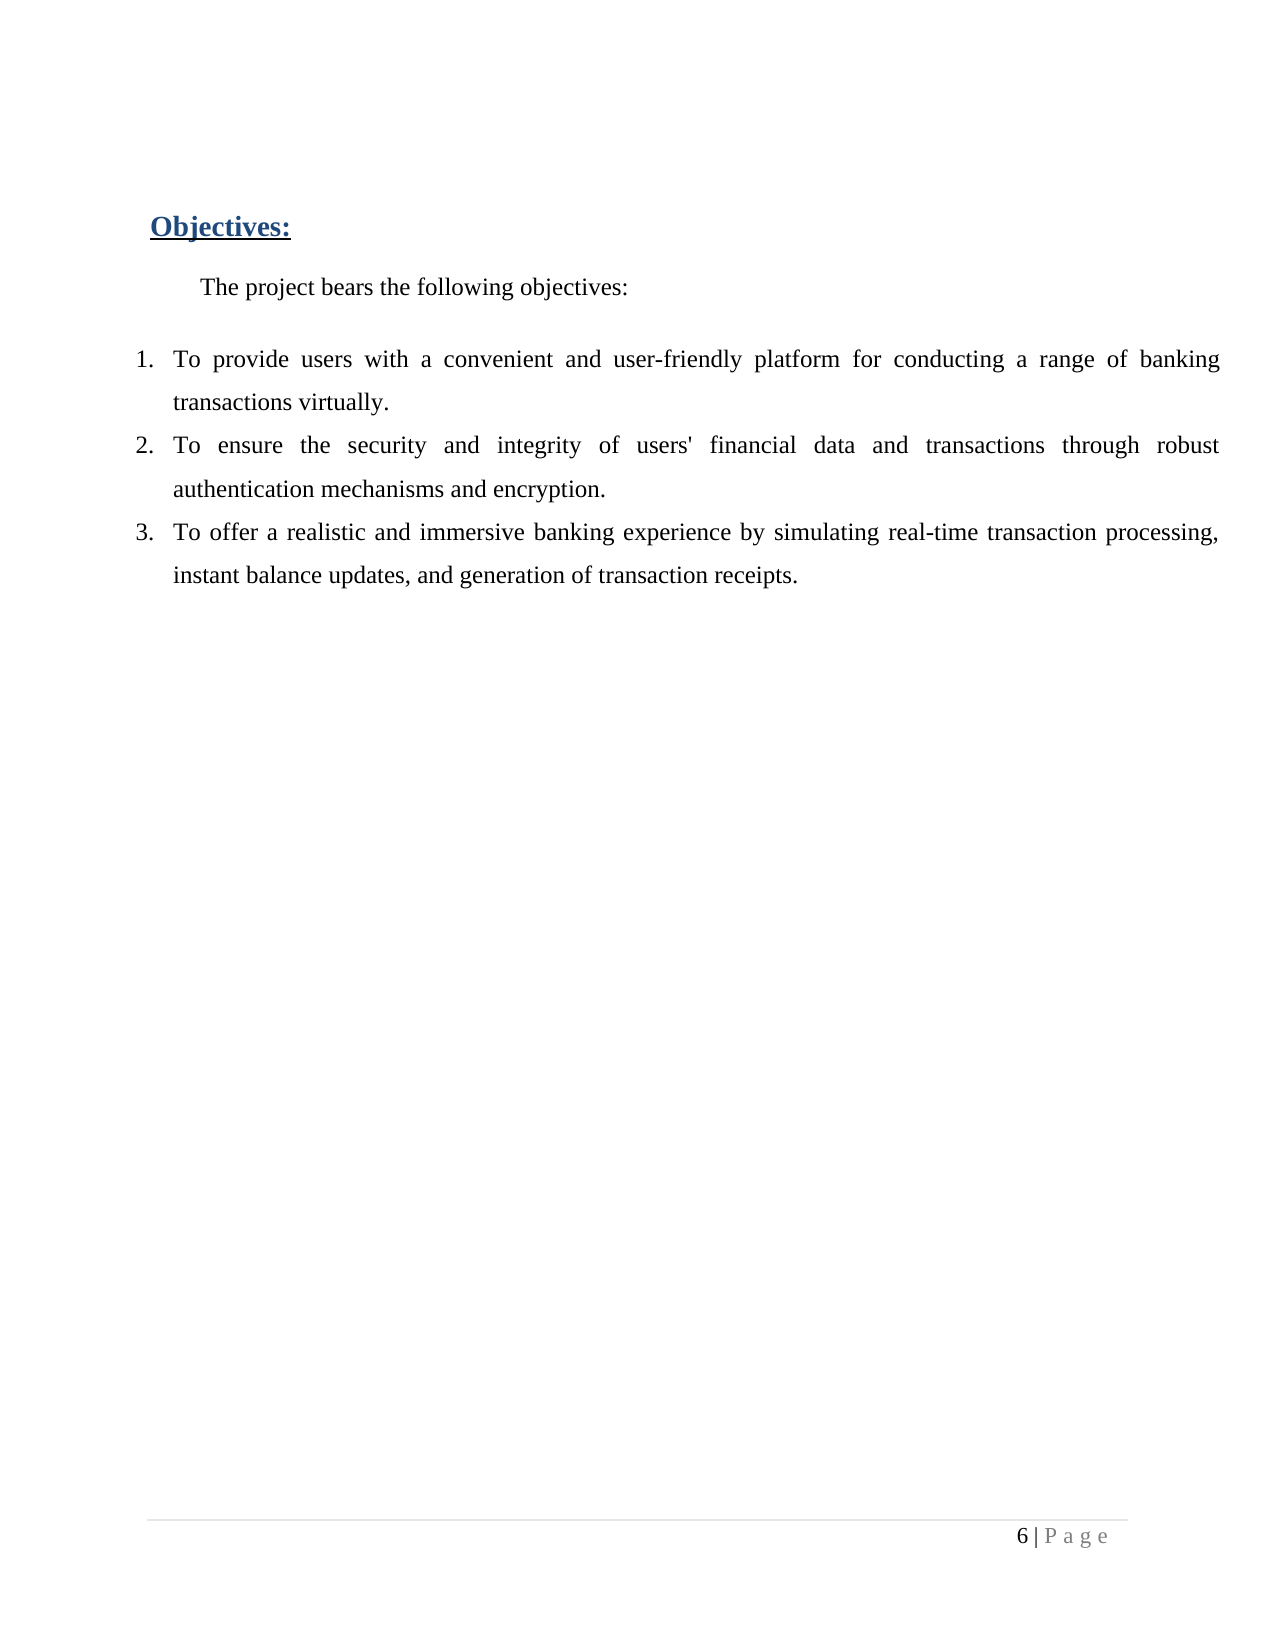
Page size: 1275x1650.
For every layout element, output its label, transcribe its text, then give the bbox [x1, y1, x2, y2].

list To ensure the security and integrity of users' financial data and transactions through robust authentication mechanisms and encryption. [135, 431, 1221, 502]
text The project bears the following objectives: [200, 272, 1221, 301]
list To offer a realistic and immersive banking experience by simulating real-time transaction processing, instant balance updates, and generation of transaction receipts. [135, 517, 1221, 589]
list To provide users with a convenient and user-friendly platform for conducting a range of banking transactions virtually. [135, 344, 1221, 416]
subtitle Objectives: [150, 209, 1221, 243]
